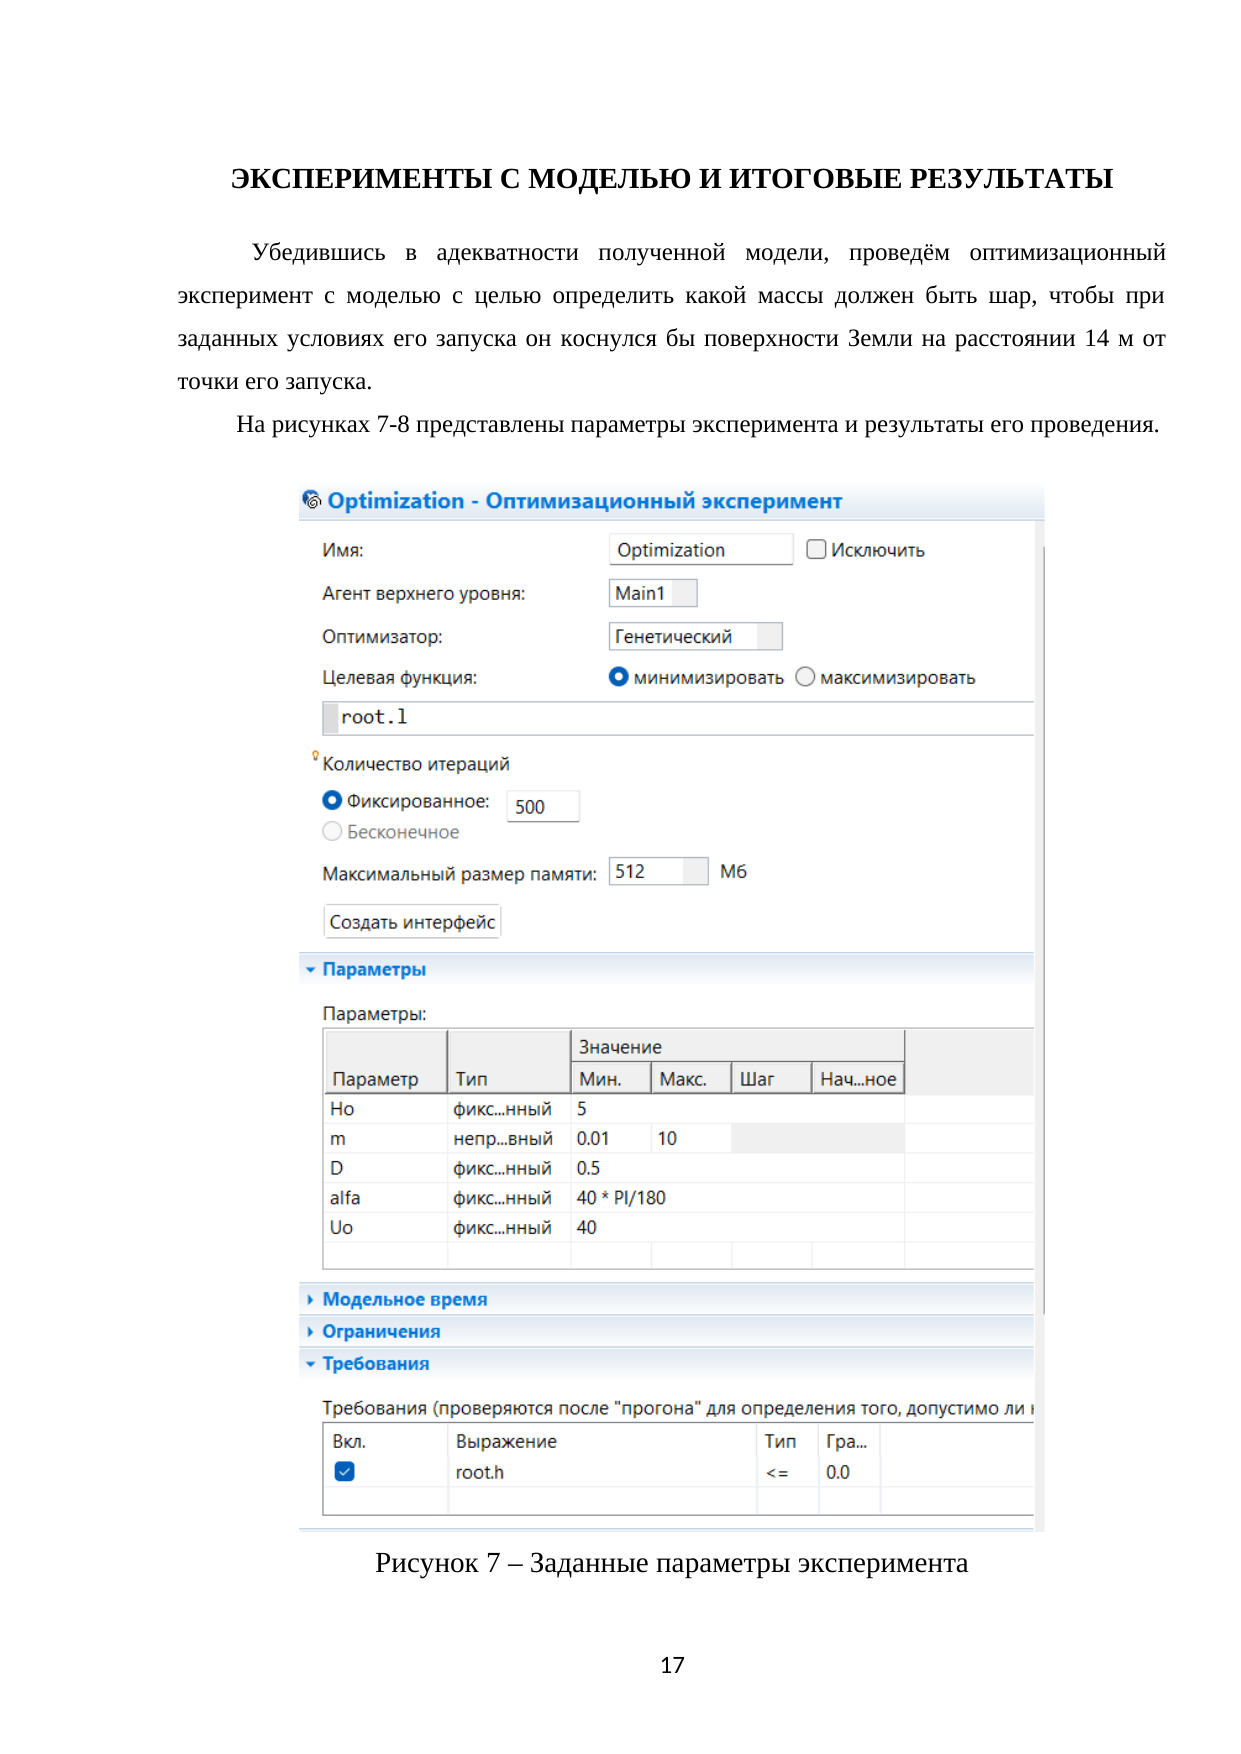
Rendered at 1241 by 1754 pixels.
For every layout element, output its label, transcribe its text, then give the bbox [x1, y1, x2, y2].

text Эксперименты с моделью и итоговые результаты [177, 161, 1167, 195]
text Убедившись в адекватности полученной модели, проведём оптимизационный эксперимент с моделью с целью определить какой массы должен быть шар, чтобы при заданных условиях его запуска он коснулся бы поверхности Земли на расстоянии 14 м от точки его запуска. [177, 237, 1167, 395]
text На рисунках 7-8 представлены параметры эксперимента и результаты его проведения. [177, 409, 1167, 438]
text Рисунок 7 – Заданные параметры эксперимента [177, 1546, 1167, 1579]
picture [299, 481, 1045, 1532]
